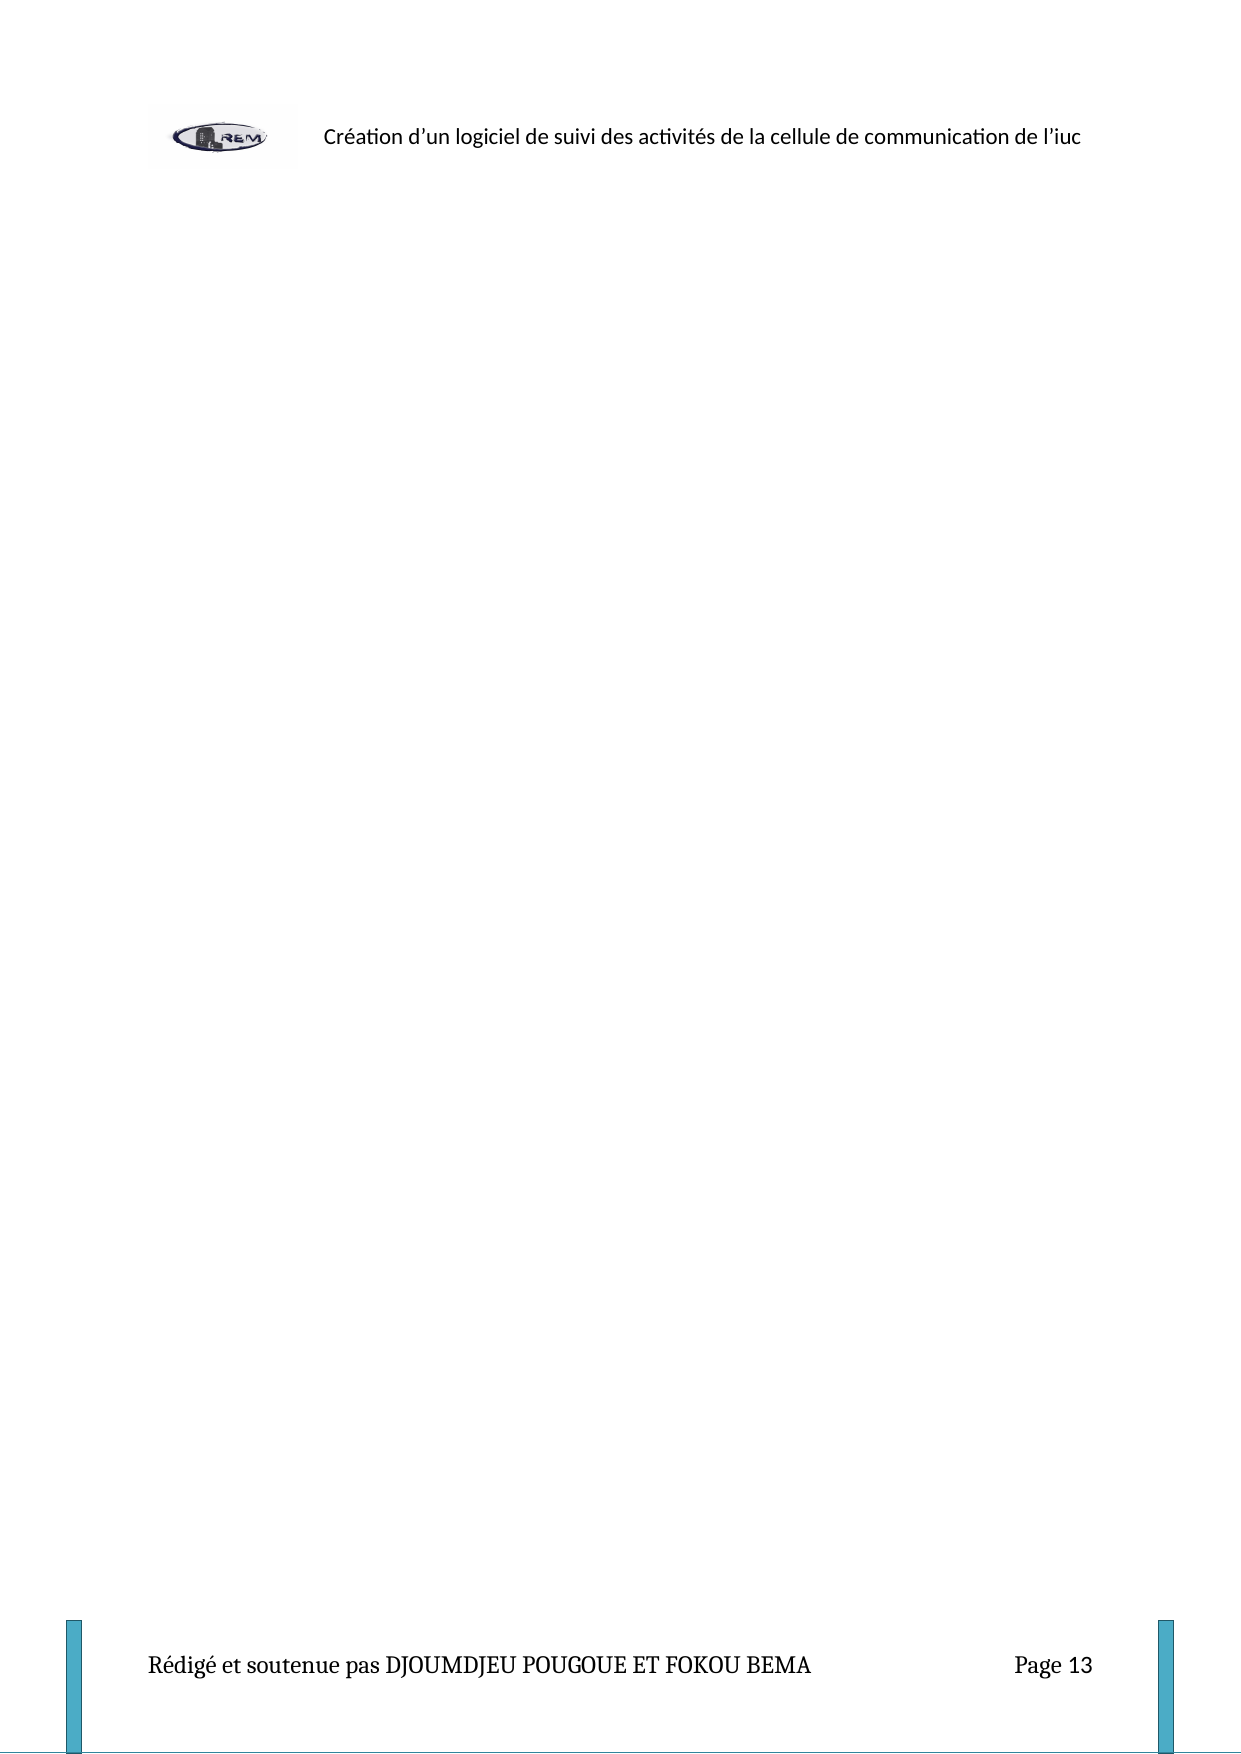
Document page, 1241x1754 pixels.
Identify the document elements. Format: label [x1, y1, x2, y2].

picture [147, 104, 298, 169]
